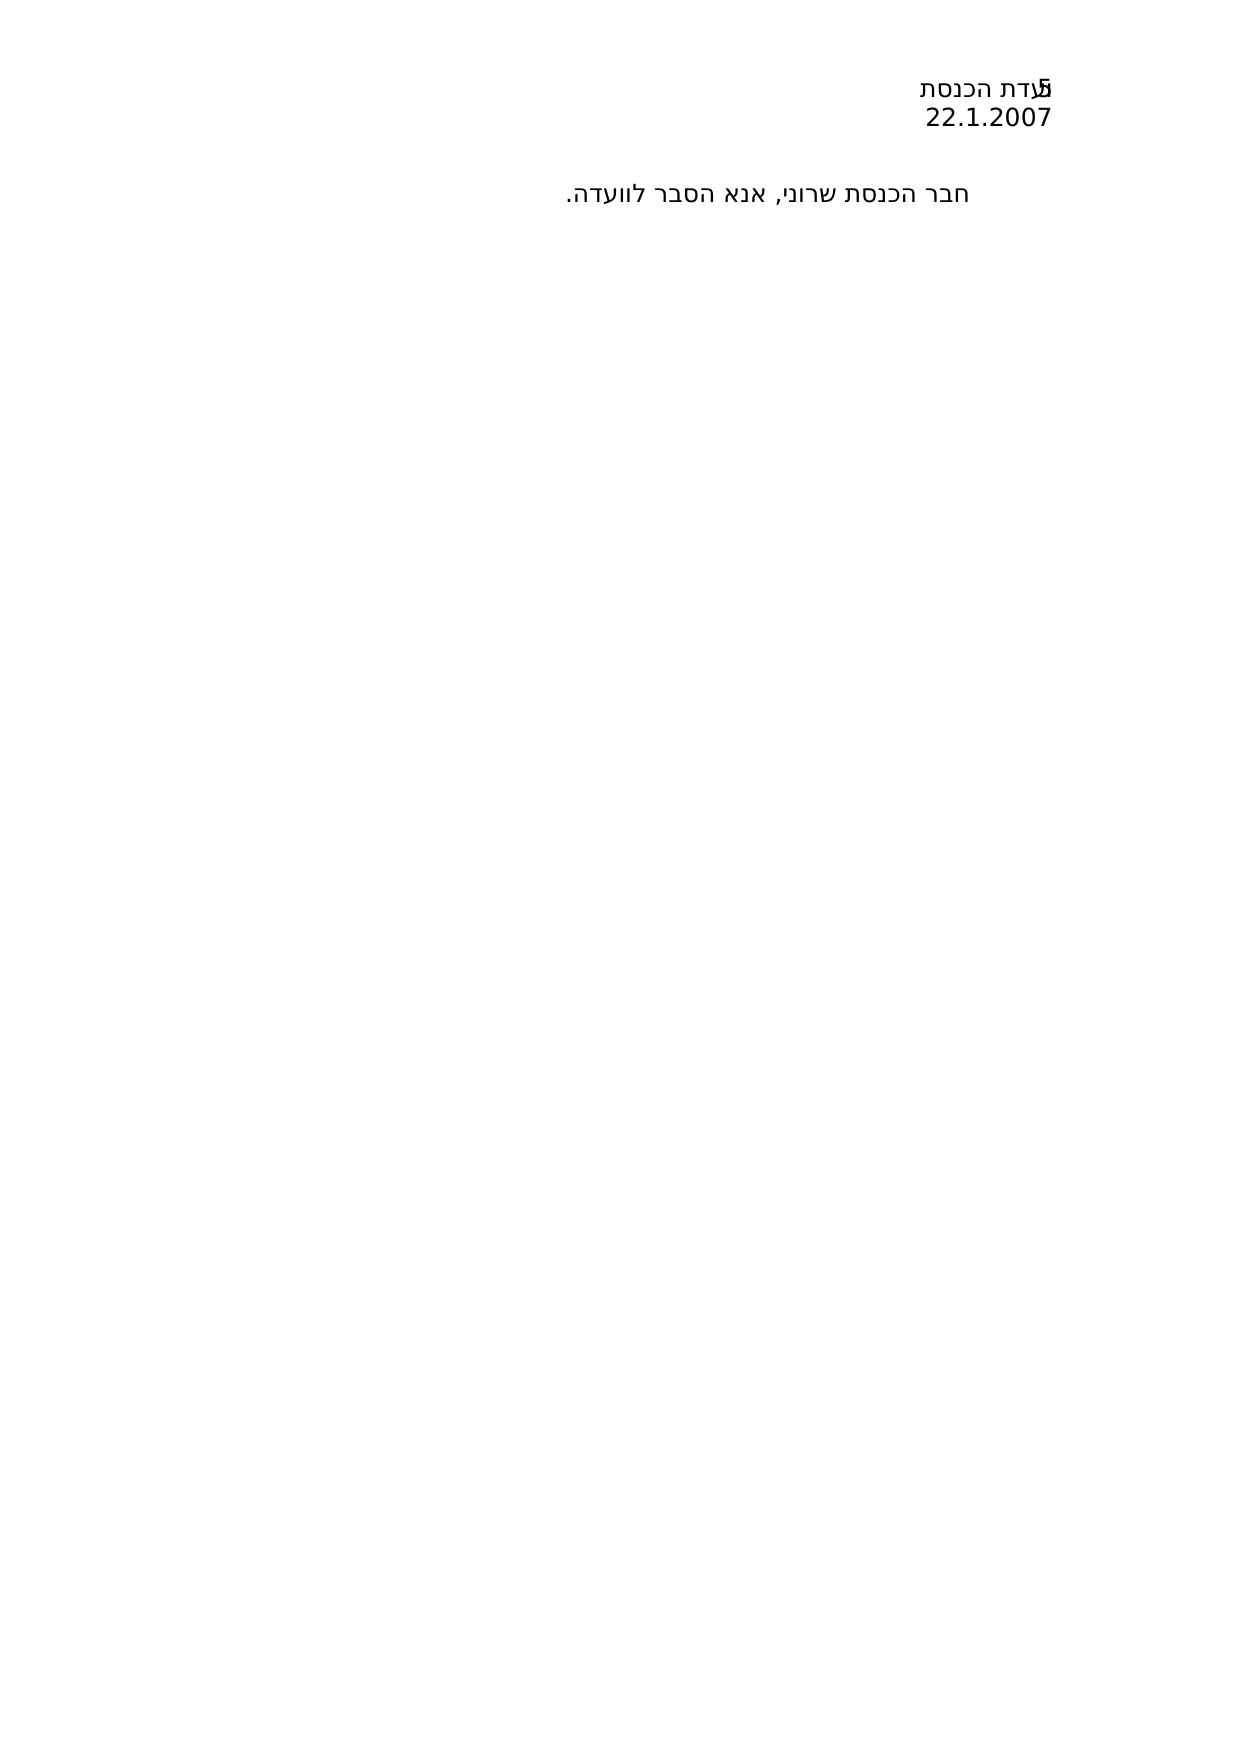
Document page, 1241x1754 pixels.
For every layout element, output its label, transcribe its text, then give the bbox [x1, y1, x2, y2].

text חבר הכנסת שרוני, אנא הסבר לוועדה. [187, 179, 1053, 208]
